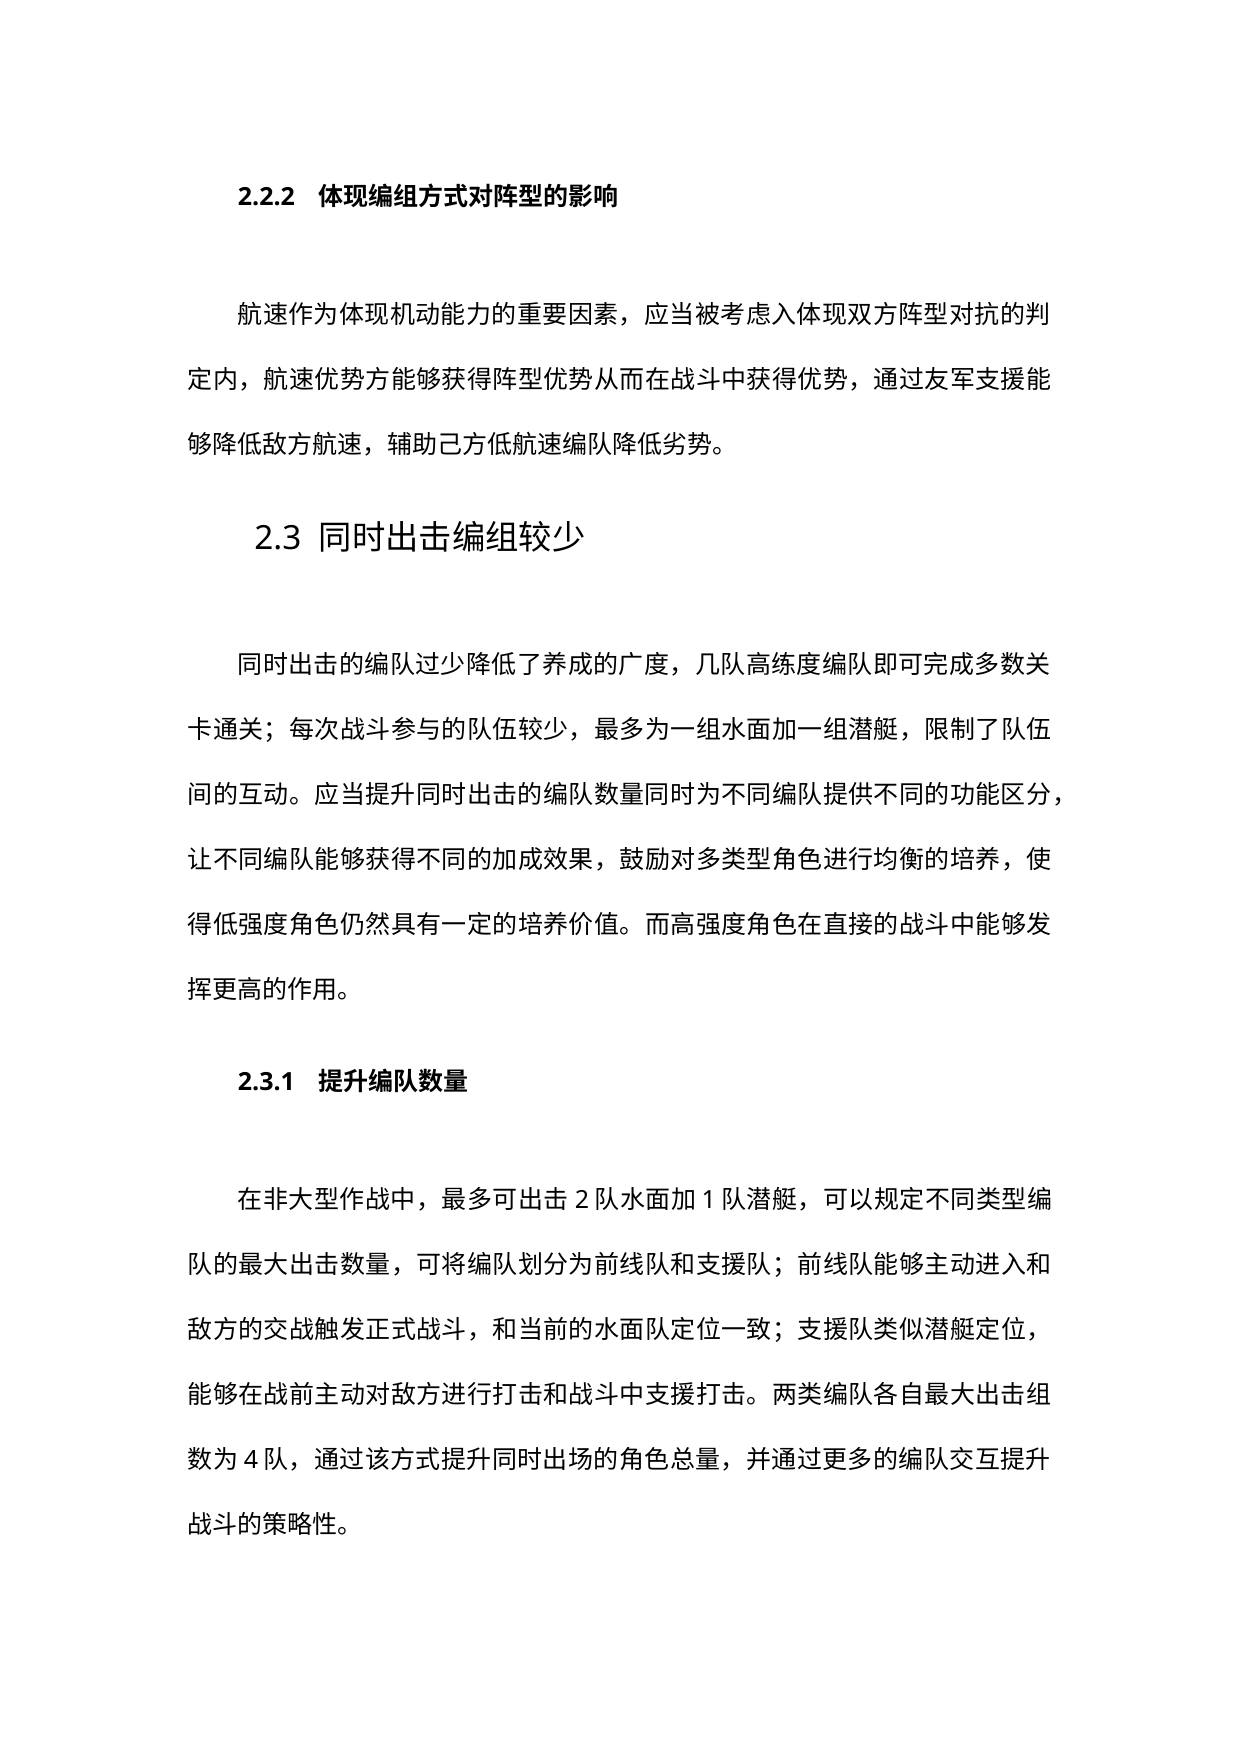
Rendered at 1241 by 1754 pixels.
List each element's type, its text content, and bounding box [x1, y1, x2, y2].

text 在非大型作战中，最多可出击2队水面加1队潜艇，可以规定不同类型编队的最大出击数量，可将编队划分为前线队和支援队；前线队能够主动进入和敌方的交战触发正式战斗，和当前的水面队定位一致；支援队类似潜艇定位，能够在战前主动对敌方进行打击和战斗中支援打击。两类编队各自最大出击组数为4队，通过该方式提升同时出场的角色总量，并通过更多的编队交互提升战斗的策略性。 [187, 1166, 1053, 1556]
text 同时出击的编队过少降低了养成的广度，几队高练度编队即可完成多数关卡通关；每次战斗参与的队伍较少，最多为一组水面加一组潜艇，限制了队伍间的互动。应当提升同时出击的编队数量同时为不同编队提供不同的功能区分，让不同编队能够获得不同的加成效果，鼓励对多类型角色进行均衡的培养，使得低强度角色仍然具有一定的培养价值。而高强度角色在直接的战斗中能够发挥更高的作用。 [187, 630, 1053, 1020]
text 航速作为体现机动能力的重要因素，应当被考虑入体现双方阵型对抗的判定内，航速优势方能够获得阵型优势从而在战斗中获得优势，通过友军支援能够降低敌方航速，辅助己方低航速编队降低劣势。 [187, 281, 1053, 476]
subtitle 同时出击编组较少 [187, 503, 1053, 568]
subtitle 提升编队数量 [187, 1047, 1053, 1112]
subtitle 体现编组方式对阵型的影响 [187, 162, 1053, 227]
